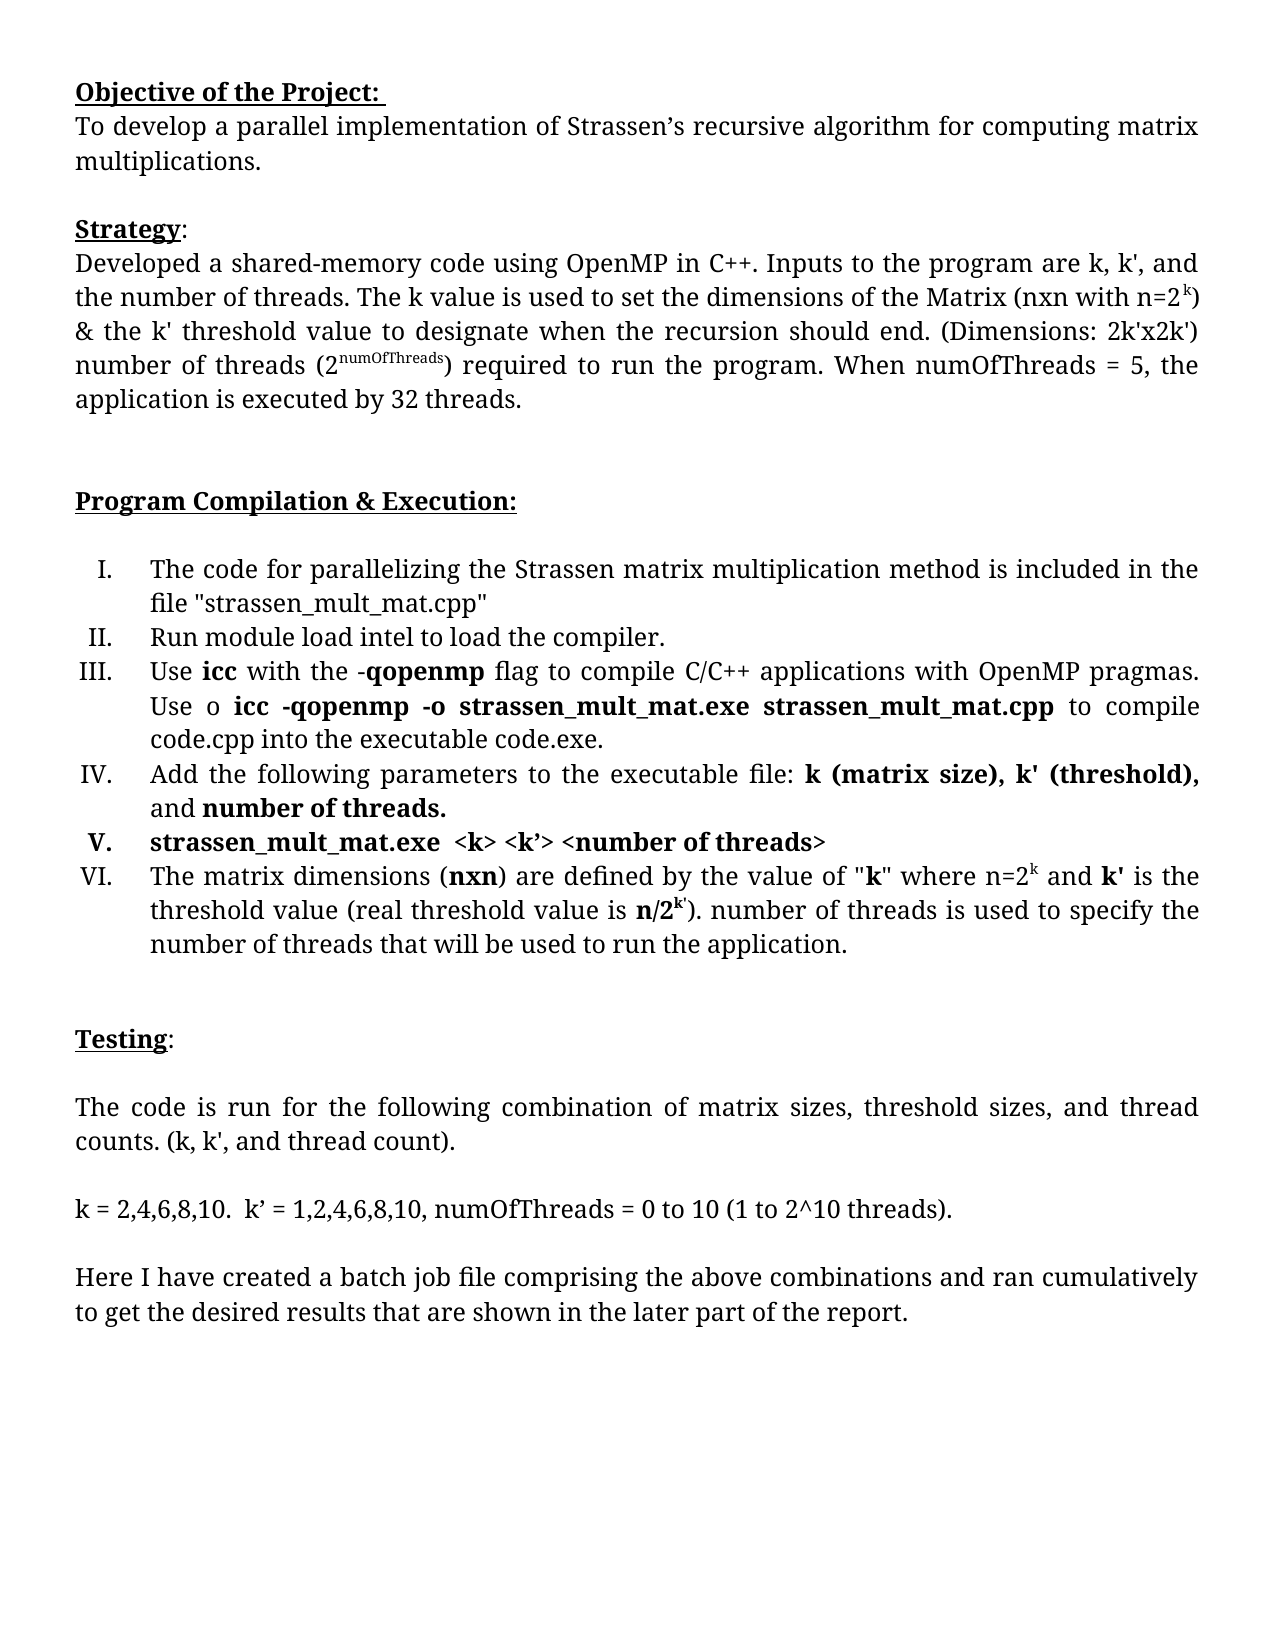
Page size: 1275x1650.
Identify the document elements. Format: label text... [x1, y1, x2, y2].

text The code is run for the following combination of matrix sizes, threshold sizes, and thread counts. (k, k', and thread count). [75, 1090, 1200, 1158]
list Run module load intel to load the compiler. [112, 620, 1200, 654]
text k = 2,4,6,8,10. k’ = 1,2,4,6,8,10, numOfThreads = 0 to 10 (1 to 2^10 threads). [75, 1192, 1200, 1226]
list The matrix dimensions (nxn) are defined by the value of "k" where n=2k and k' is the threshold value (real threshold value is n/2k'). number of threads is used to specify the number of threads that will be used to run the application. [112, 858, 1200, 961]
text Objective of the Project: [75, 75, 1200, 109]
list strassen_mult_mat.exe <k> <k’> <number of threads> [112, 824, 1200, 858]
text Testing: [75, 1022, 1200, 1056]
text Developed a shared-memory code using OpenMP in C++. Inputs to the program are k, k', and the number of threads. The k value is used to set the dimensions of the Matrix (nxn with n=2k) & the k' threshold value to designate when the recursion should end. (Dimensions: 2k'x2k') number of threads (2numOfThreads) required to run the program. When numOfThreads = 5, the application is executed by 32 threads. [75, 245, 1200, 416]
list The code for parallelizing the Strassen matrix multiplication method is included in the file "strassen_mult_mat.cpp" [112, 552, 1200, 620]
text Program Compilation & Execution: [75, 484, 1200, 518]
text Strategy: [75, 211, 1200, 245]
text Here I have created a batch job file comprising the above combinations and ran cumulatively to get the desired results that are shown in the later part of the report. [75, 1260, 1200, 1328]
list Add the following parameters to the executable file: k (matrix size), k' (threshold), and number of threads. [112, 756, 1200, 824]
list Use icc with the -qopenmp flag to compile C/C++ applications with OpenMP pragmas. Use o icc -qopenmp -o strassen_mult_mat.exe strassen_mult_mat.cpp to compile code.cpp into the executable code.exe. [112, 654, 1200, 756]
text To develop a parallel implementation of Strassen’s recursive algorithm for computing matrix multiplications. [75, 109, 1200, 177]
